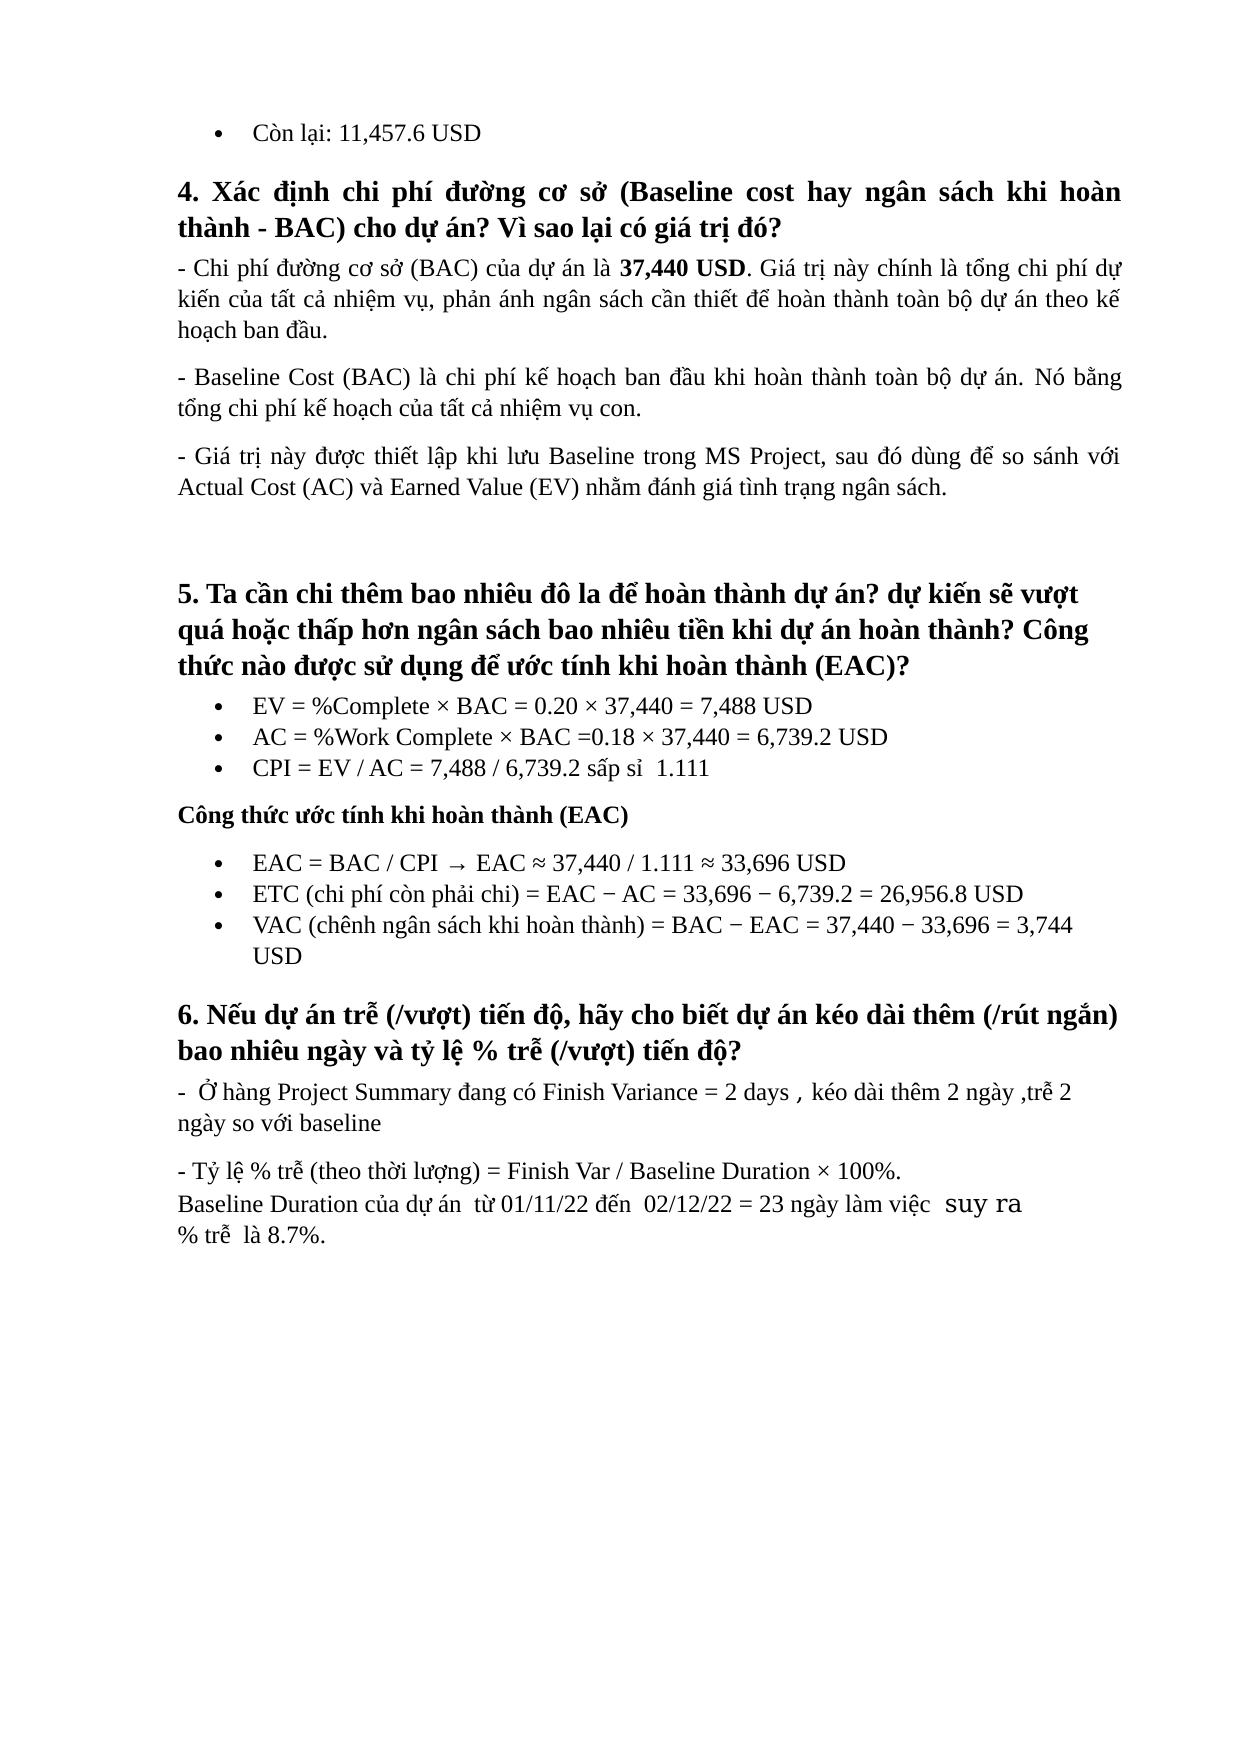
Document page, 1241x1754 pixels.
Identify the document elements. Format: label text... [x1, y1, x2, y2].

text Công thức ước tính khi hoàn thành (EAC) [177, 801, 1122, 829]
text - Chi phí đường cơ sở (BAC) của dự án là 37,440 USD. Giá trị này chính là tổng chi phí dự kiến của tất cả nhiệm vụ, phản ánh ngân sách cần thiết để hoàn thành toàn bộ dự án theo kế hoạch ban đầu. [177, 253, 1122, 343]
subtitle 5. Ta cần chi thêm bao nhiêu đô la để hoàn thành dự án? dự kiến sẽ vượt quá hoặc thấp hơn ngân sách bao nhiêu tiền khi dự án hoàn thành? Công thức nào được sử dụng để ước tính khi hoàn thành (EAC)? [177, 576, 1122, 682]
list EAC = BAC / CPI → EAC ≈ 37,440 / 1.111 ≈ 33,696 USD [215, 848, 1122, 877]
list VAC (chênh ngân sách khi hoàn thành) = BAC − EAC = 37,440 − 33,696 = 3,744 USD [215, 910, 1122, 970]
subtitle 4. Xác định chi phí đường cơ sở (Baseline cost hay ngân sách khi hoàn thành - BAC) cho dự án? Vì sao lại có giá trị đó? [177, 174, 1122, 244]
list CPI = EV / AC = 7,488 / 6,739.2 sấp sỉ 1.111 [215, 753, 1122, 782]
list Còn lại: 11,457.6 USD [215, 118, 1122, 147]
list AC = %Work Complete × BAC =0.18 × 37,440 = 6,739.2 USD [215, 722, 1122, 751]
list EV = %Complete × BAC = 0.20 × 37,440 = 7,488 USD [215, 691, 1122, 719]
text - Tỷ lệ % trễ (theo thời lượng) = Finish Var / Baseline Duration × 100%. Baseline Duration của dự án từ 01/11/22 đến 02/12/22 = 23 ngày làm việc suy ra % trễ là 8.7%. [177, 1156, 1122, 1248]
list ETC (chi phí còn phải chi) = EAC − AC = 33,696 − 6,739.2 = 26,956.8 USD [215, 879, 1122, 908]
subtitle 6. Nếu dự án trễ (/vượt) tiến độ, hãy cho biết dự án kéo dài thêm (/rút ngắn) bao nhiêu ngày và tỷ lệ % trễ (/vượt) tiến độ? [177, 997, 1122, 1067]
text - Giá trị này được thiết lập khi lưu Baseline trong MS Project, sau đó dùng để so sánh với Actual Cost (AC) và Earned Value (EV) nhằm đánh giá tình trạng ngân sách. [177, 441, 1122, 501]
text - Ở hàng Project Summary đang có Finish Variance = 2 days , kéo dài thêm 2 ngày ,trễ 2 ngày so với baseline [177, 1076, 1122, 1137]
text - Baseline Cost (BAC) là chi phí kế hoạch ban đầu khi hoàn thành toàn bộ dự án. Nó bằng tổng chi phí kế hoạch của tất cả nhiệm vụ con. [177, 362, 1122, 422]
